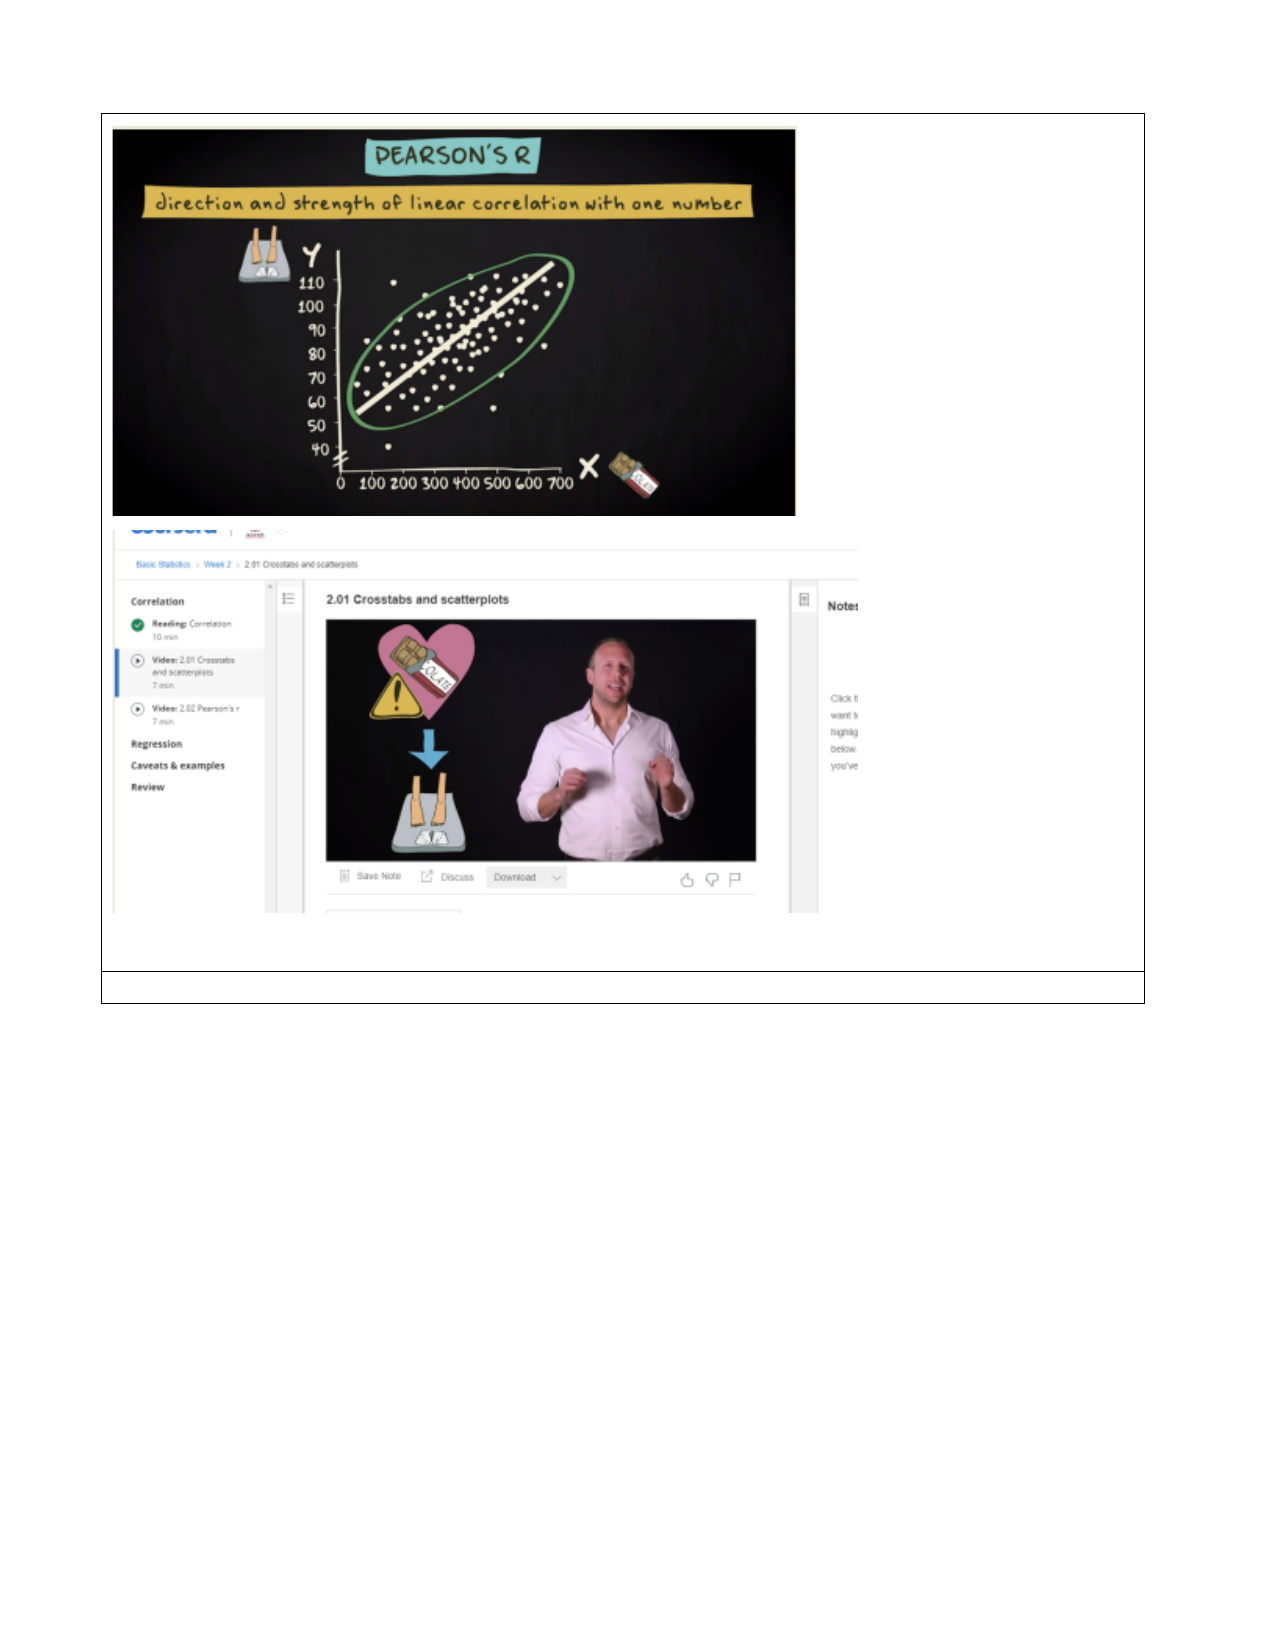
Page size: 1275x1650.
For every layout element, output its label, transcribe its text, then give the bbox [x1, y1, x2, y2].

picture [112, 126, 797, 516]
table_cell Image of session [102, 114, 1144, 971]
table_cell [102, 972, 1144, 1003]
picture [112, 530, 858, 913]
